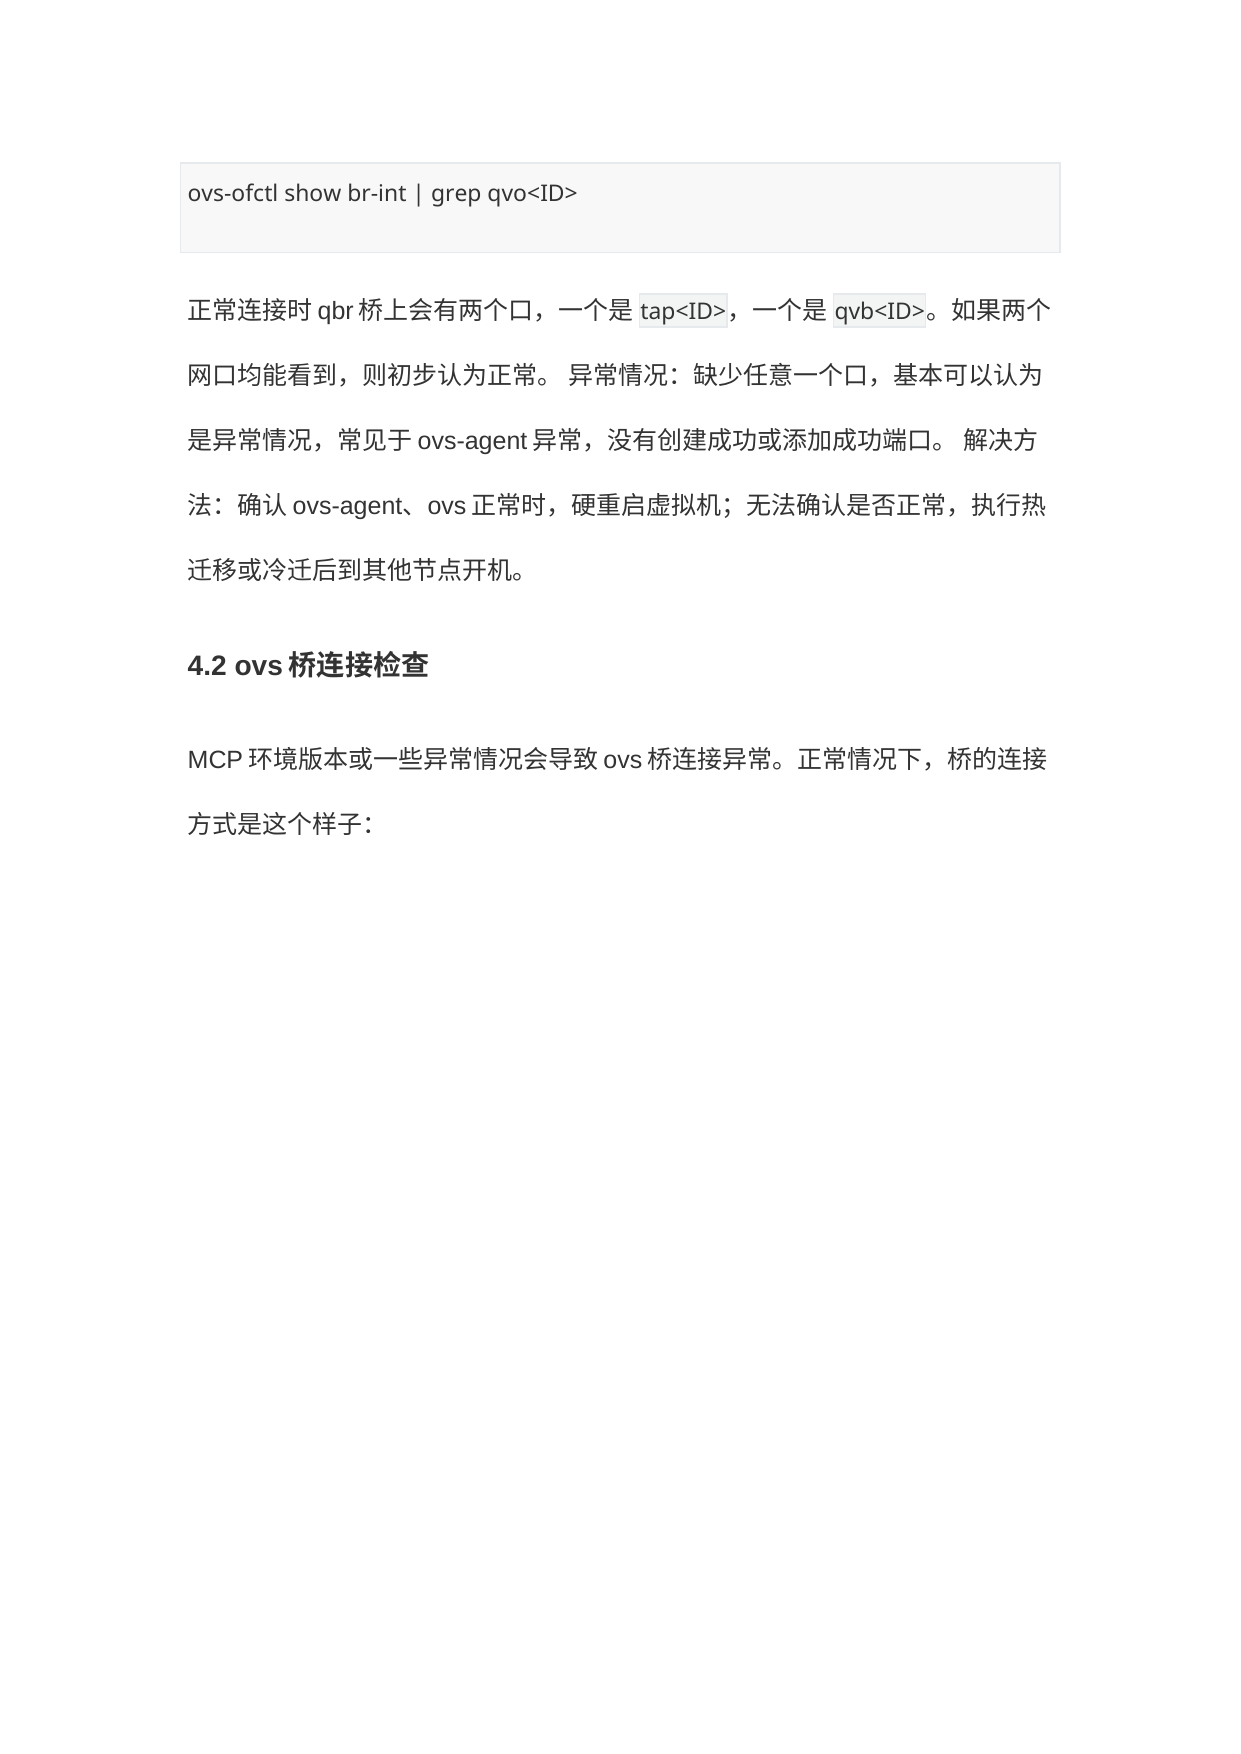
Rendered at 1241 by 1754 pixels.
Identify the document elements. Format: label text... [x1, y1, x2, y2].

text MCP环境版本或一些异常情况会导致ovs桥连接异常。正常情况下，桥的连接方式是这个样子： [187, 725, 1053, 855]
text ovs-ofctl show br-int | grep qvo<ID> ​ [181, 164, 1059, 252]
text 正常连接时qbr桥上会有两个口，一个是tap<ID>，一个是qvb<ID>。如果两个网口均能看到，则初步认为正常。 异常情况：缺少任意一个口，基本可以认为是异常情况，常见于ovs-agent异常，没有创建成功或添加成功端口。 解决方法：确认ovs-agent、ovs正常时，硬重启虚拟机；无法确认是否正常，执行热迁移或冷迁后到其他节点开机。 [187, 276, 1053, 601]
text 4.2 ovs桥连接检查 [187, 631, 1053, 696]
